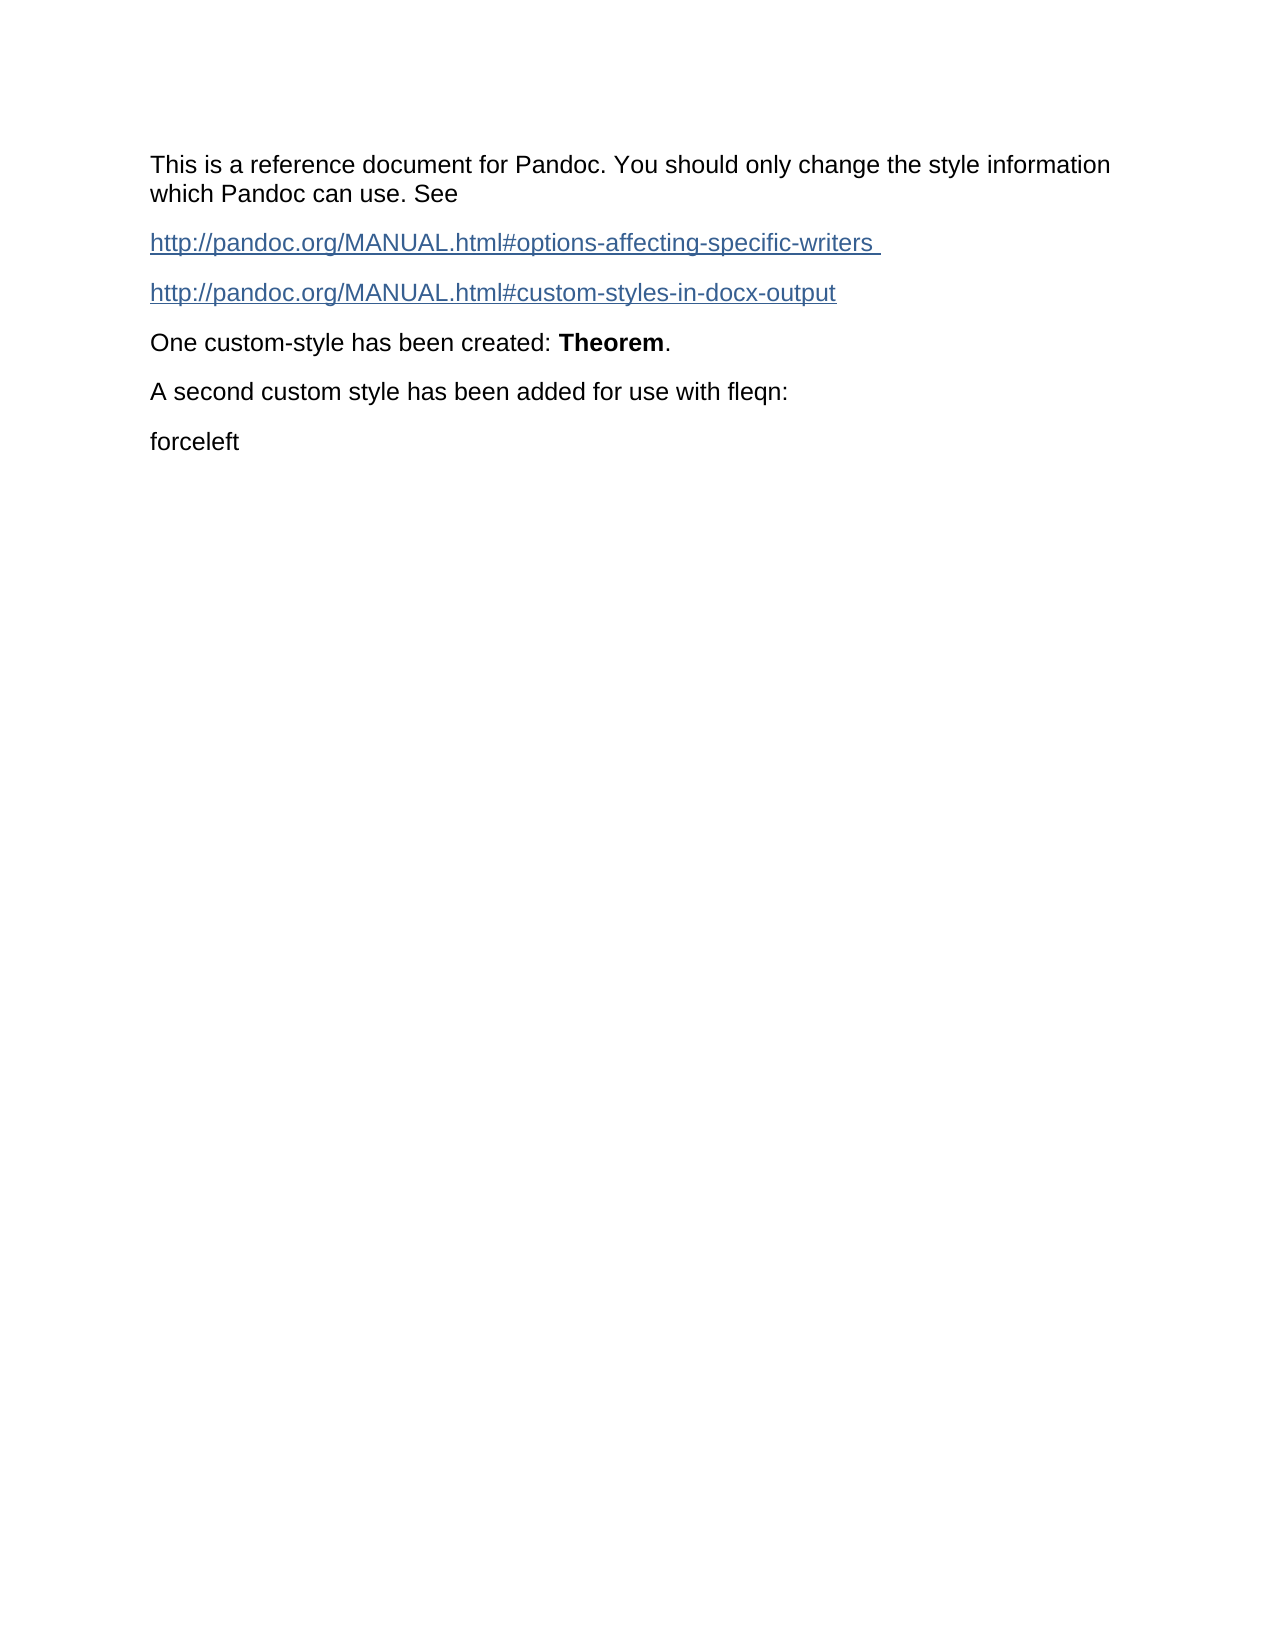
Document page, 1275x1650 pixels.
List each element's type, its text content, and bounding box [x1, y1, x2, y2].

text forceleft [150, 427, 1125, 455]
text One custom-style has been created: Theorem. [150, 327, 1125, 356]
text http://pandoc.org/MANUAL.html#options-affecting-specific-writers [150, 228, 1125, 257]
text This is a reference document for Pandoc. You should only change the style information which Pandoc can use. See [150, 150, 1125, 207]
text http://pandoc.org/MANUAL.html#custom-styles-in-docx-output [150, 278, 1125, 307]
text A second custom style has been added for use with fleqn: [150, 377, 1125, 406]
